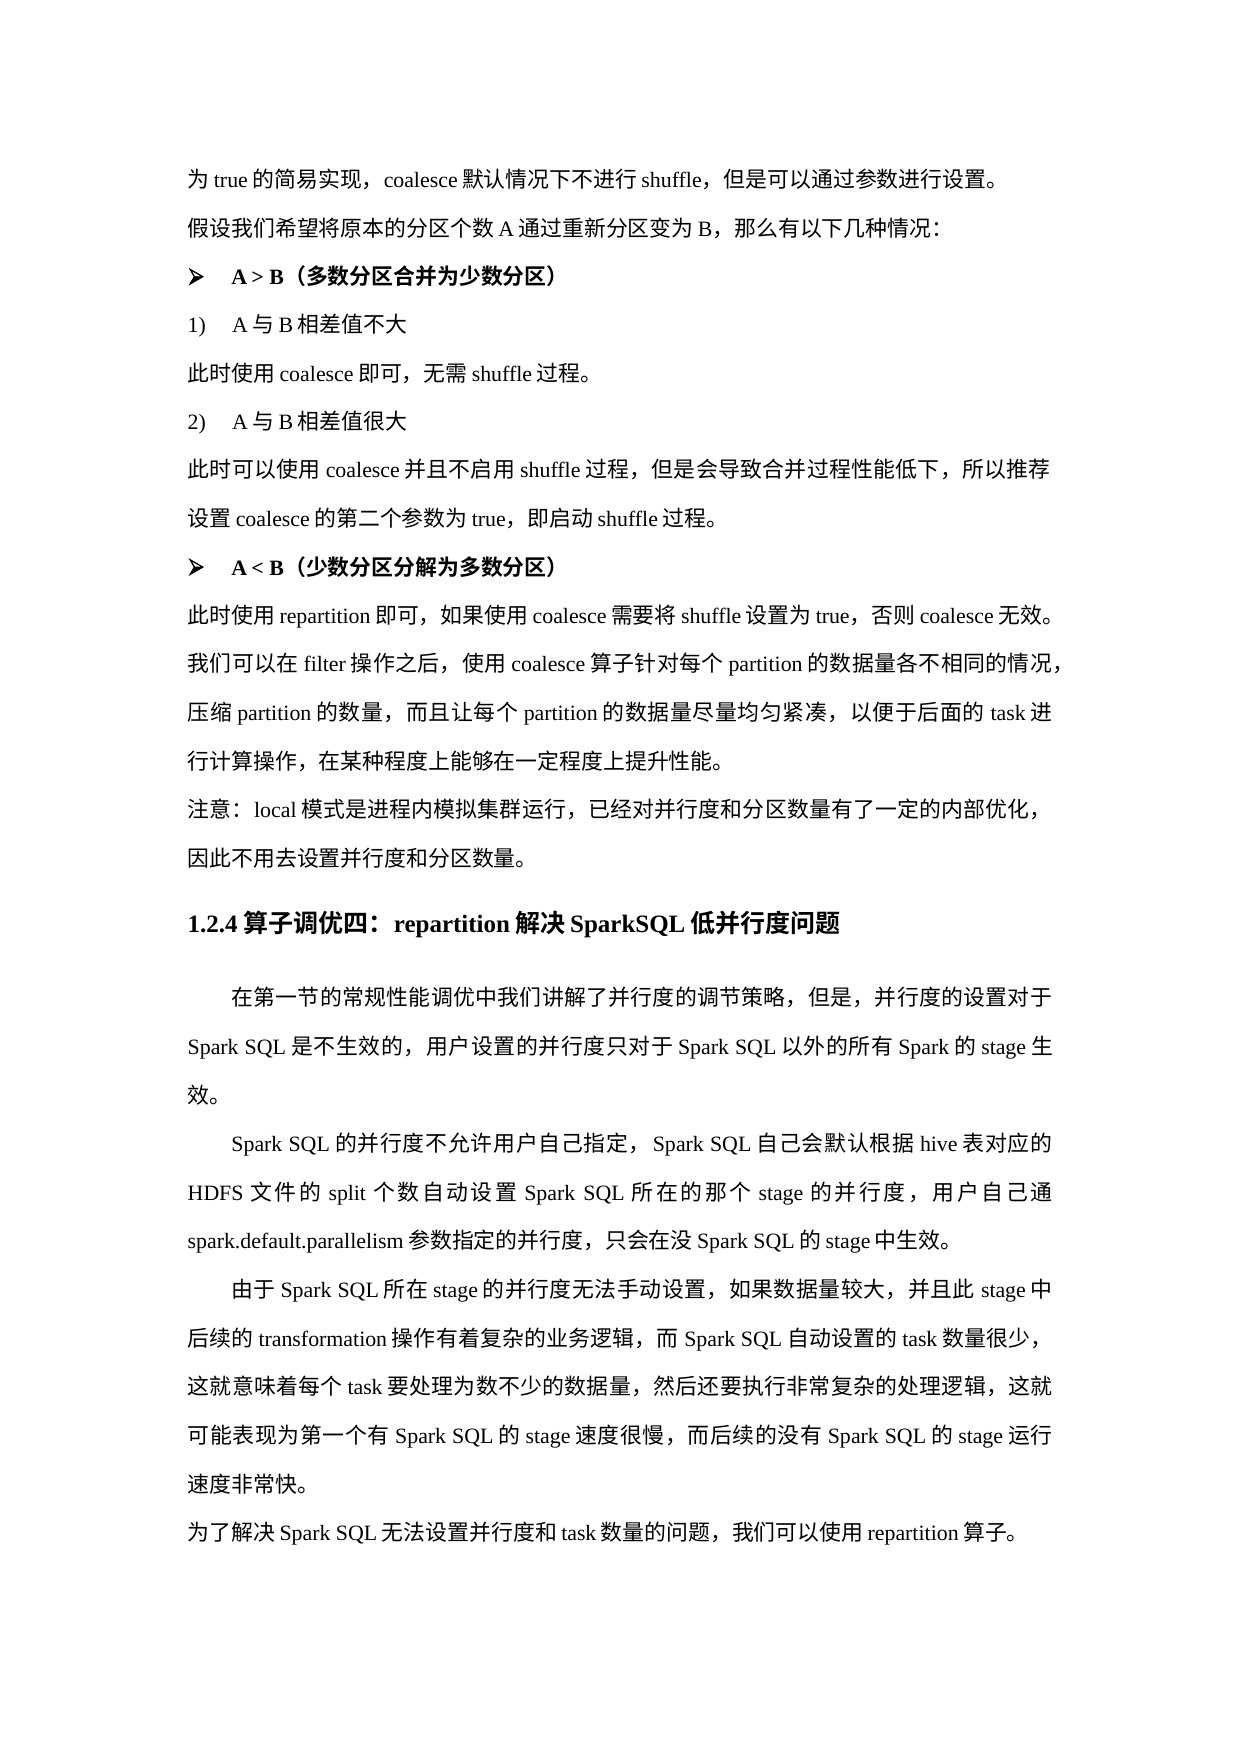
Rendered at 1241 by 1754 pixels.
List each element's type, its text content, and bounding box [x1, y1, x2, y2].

text 由于Spark SQL所在stage的并行度无法手动设置，如果数据量较大，并且此stage中后续的transformation操作有着复杂的业务逻辑，而Spark SQL自动设置的task数量很少，这就意味着每个task要处理为数不少的数据量，然后还要执行非常复杂的处理逻辑，这就可能表现为第一个有Spark SQL的stage速度很慢，而后续的没有Spark SQL的stage运行速度非常快。 [187, 1271, 1053, 1499]
text 注意：local模式是进程内模拟集群运行，已经对并行度和分区数量有了一定的内部优化，因此不用去设置并行度和分区数量。 [187, 792, 1053, 873]
text 假设我们希望将原本的分区个数A通过重新分区变为B，那么有以下几种情况： [187, 210, 1053, 243]
text 我们可以在filter操作之后，使用coalesce算子针对每个partition的数据量各不相同的情况，压缩partition的数量，而且让每个partition的数据量尽量均匀紧凑，以便于后面的task进行计算操作，在某种程度上能够在一定程度上提升性能。 [187, 646, 1053, 776]
list A与B相差值很大 [187, 404, 1053, 436]
text 此时使用coalesce即可，无需shuffle过程。 [187, 355, 1053, 388]
list A > B（多数分区合并为少数分区） [187, 259, 1053, 291]
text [187, 162, 1053, 194]
subtitle 1.2.4 算子调优四：repartition解决SparkSQL低并行度问题 [187, 889, 1053, 954]
list A < B（少数分区分解为多数分区） [187, 549, 1053, 582]
text Spark SQL的并行度不允许用户自己指定，Spark SQL自己会默认根据hive表对应的HDFS文件的split个数自动设置Spark SQL所在的那个stage的并行度，用户自己通spark.default.parallelism参数指定的并行度，只会在没Spark SQL的stage中生效。 [187, 1126, 1053, 1256]
text 此时可以使用coalesce并且不启用shuffle过程，但是会导致合并过程性能低下，所以推荐设置coalesce的第二个参数为true，即启动shuffle过程。 [187, 452, 1053, 533]
text 为了解决Spark SQL无法设置并行度和task数量的问题，我们可以使用repartition算子。 [187, 1515, 1053, 1547]
text 在第一节的常规性能调优中我们讲解了并行度的调节策略，但是，并行度的设置对于Spark SQL是不生效的，用户设置的并行度只对于Spark SQL以外的所有Spark的stage生效。 [187, 980, 1053, 1110]
text 此时使用repartition即可，如果使用coalesce需要将shuffle设置为true，否则coalesce无效。 [187, 597, 1053, 630]
list A与B相差值不大 [187, 307, 1053, 339]
